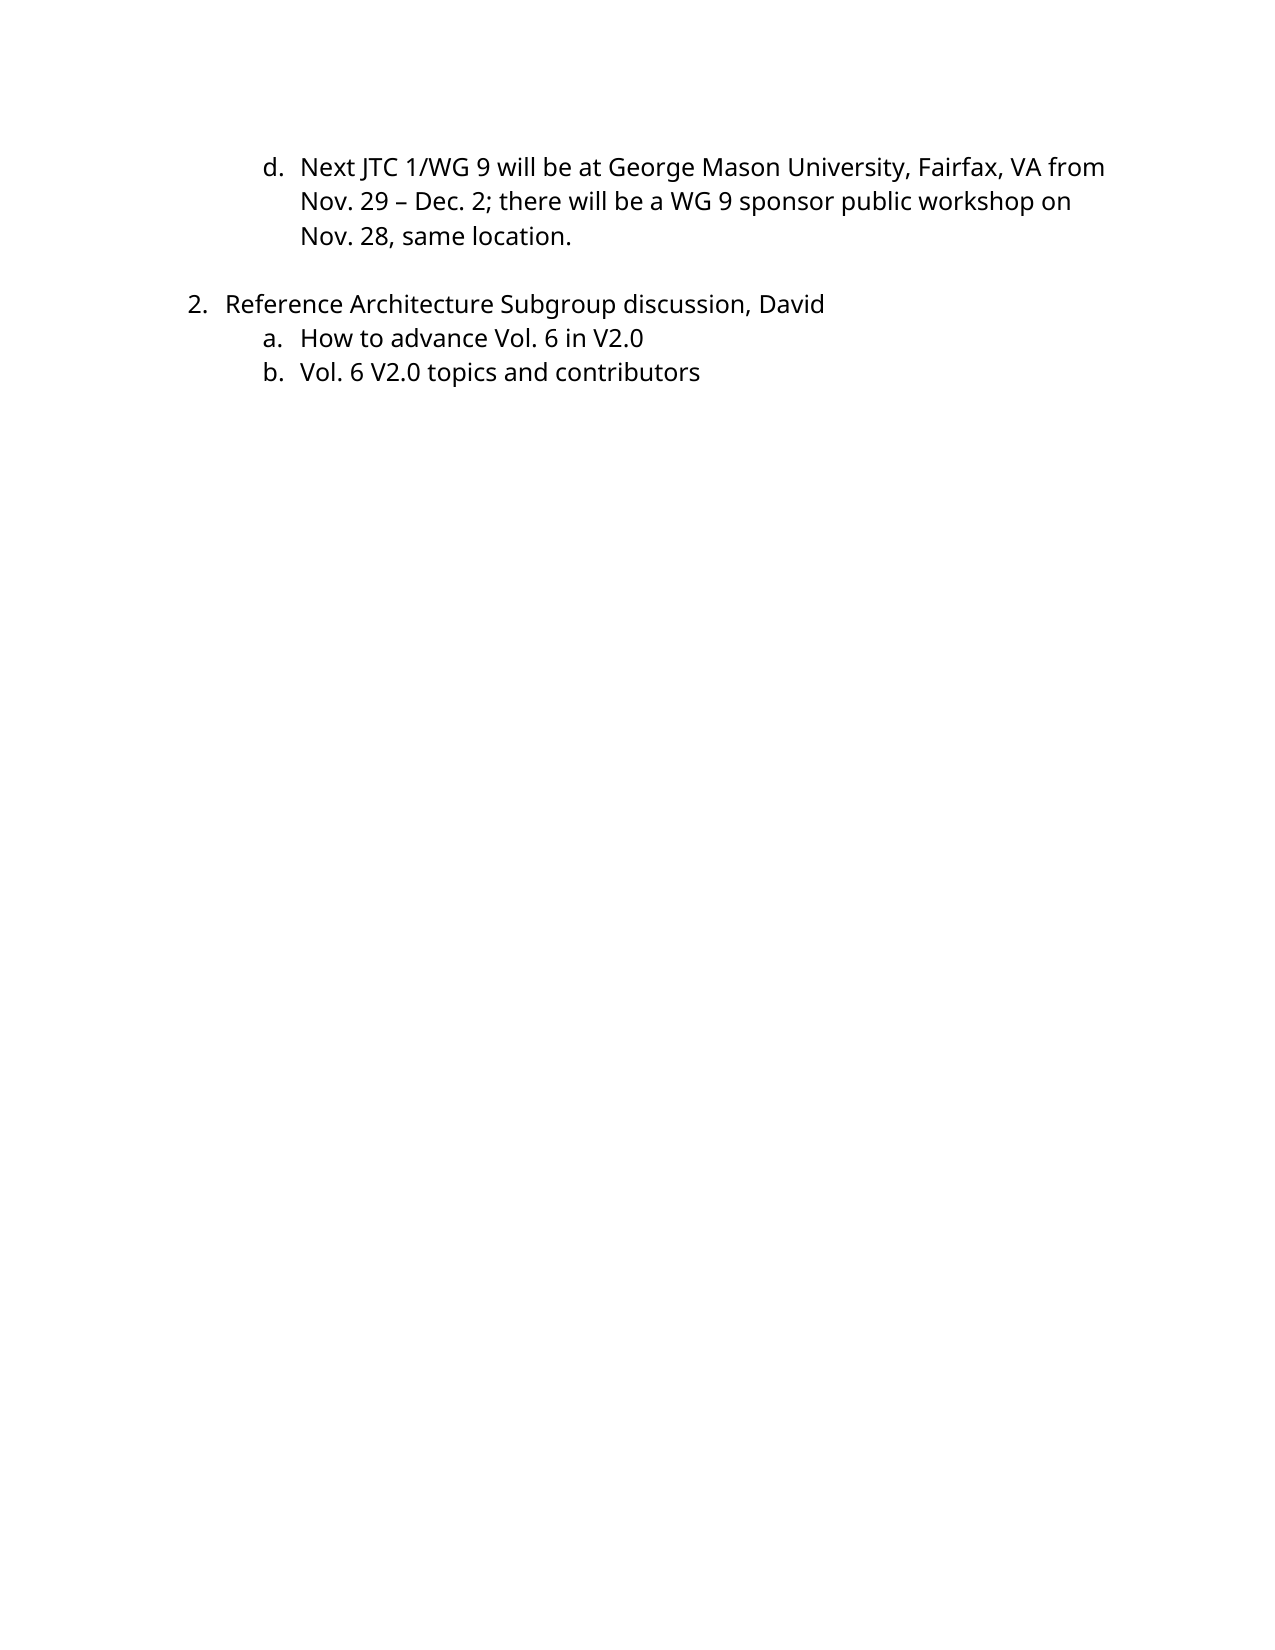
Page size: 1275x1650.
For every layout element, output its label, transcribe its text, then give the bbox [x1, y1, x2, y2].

list Next JTC 1/WG 9 will be at George Mason University, Fairfax, VA from Nov. 29 – Dec. 2; there will be a WG 9 sponsor public workshop on Nov. 28, same location. [262, 150, 1125, 252]
list How to advance Vol. 6 in V2.0 [262, 320, 1125, 354]
list Vol. 6 V2.0 topics and contributors [262, 354, 1125, 388]
list Reference Architecture Subgroup discussion, David [187, 286, 1125, 320]
